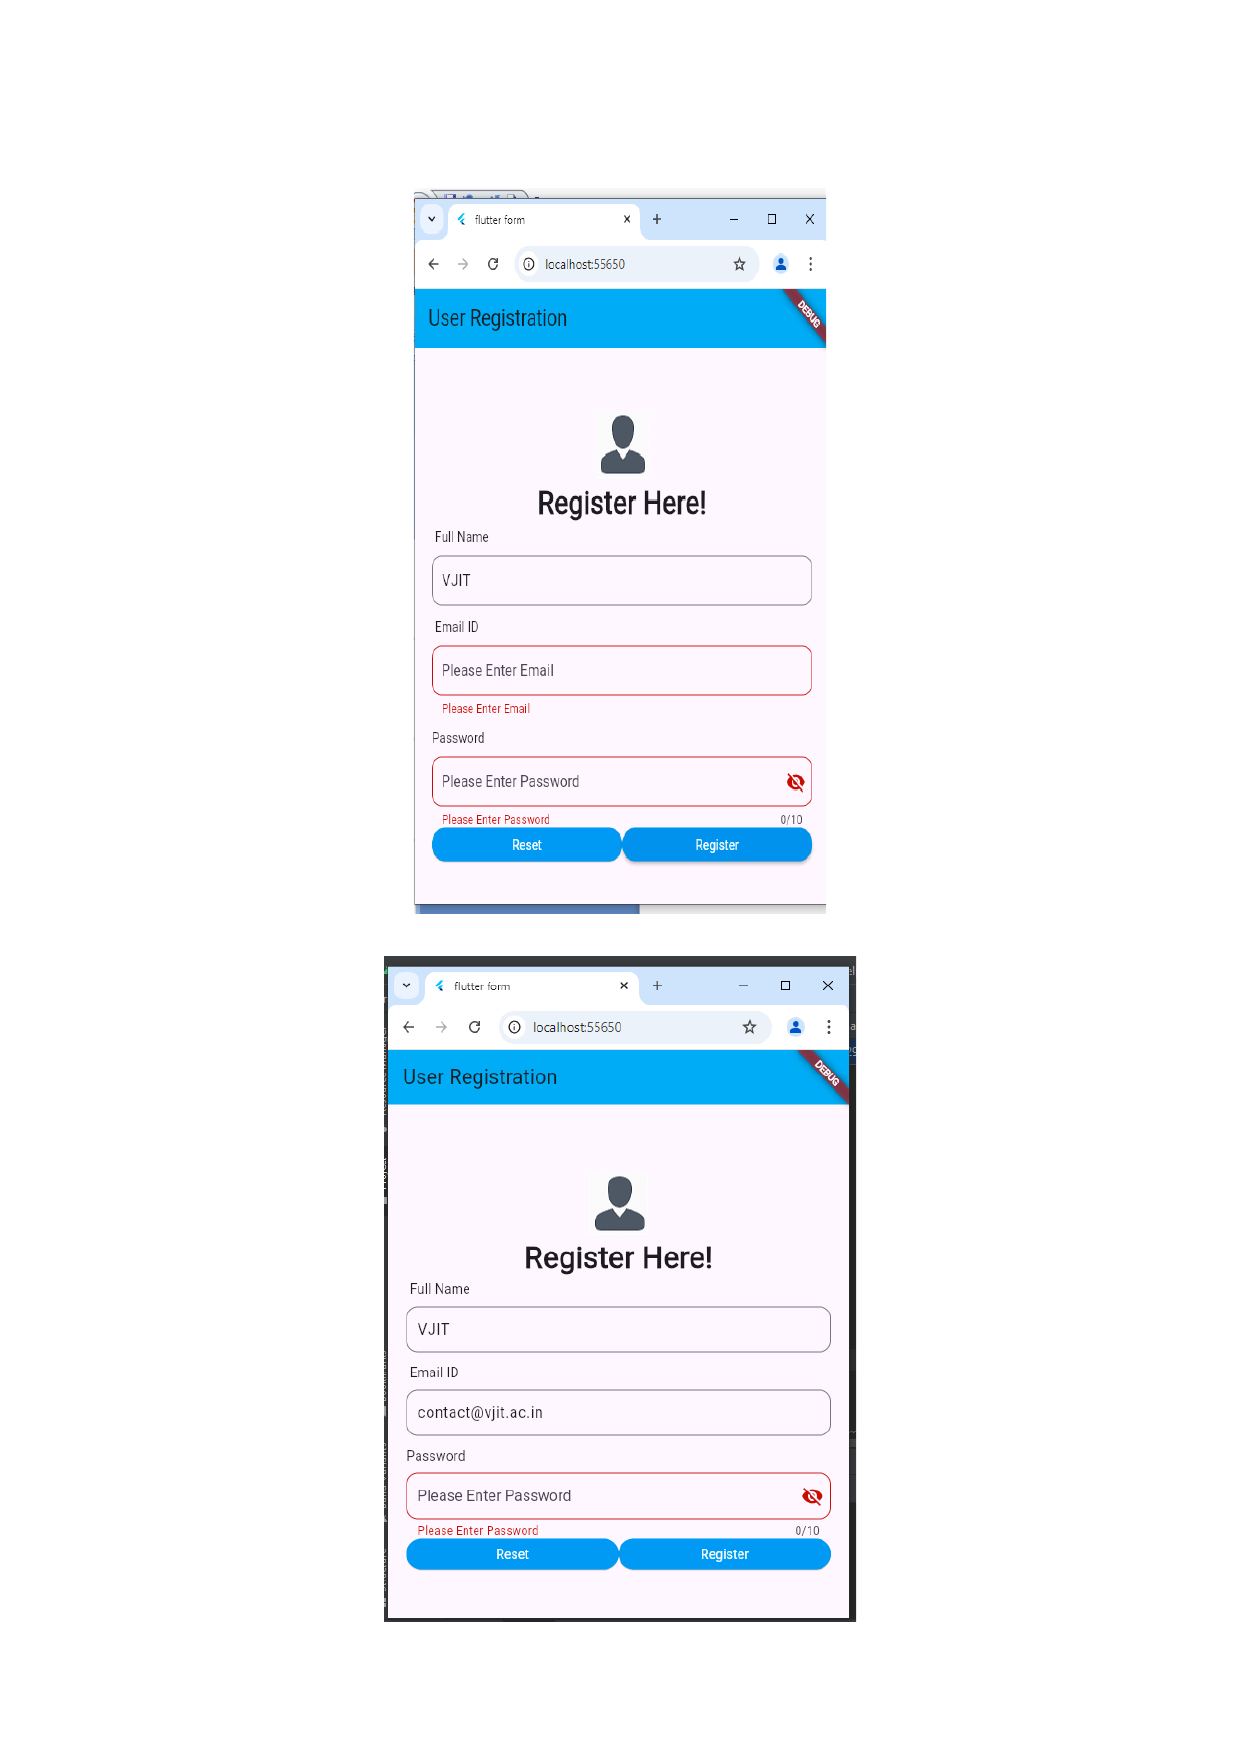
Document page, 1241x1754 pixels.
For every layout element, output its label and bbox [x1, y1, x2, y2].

picture [413, 188, 827, 914]
picture [384, 956, 857, 1622]
